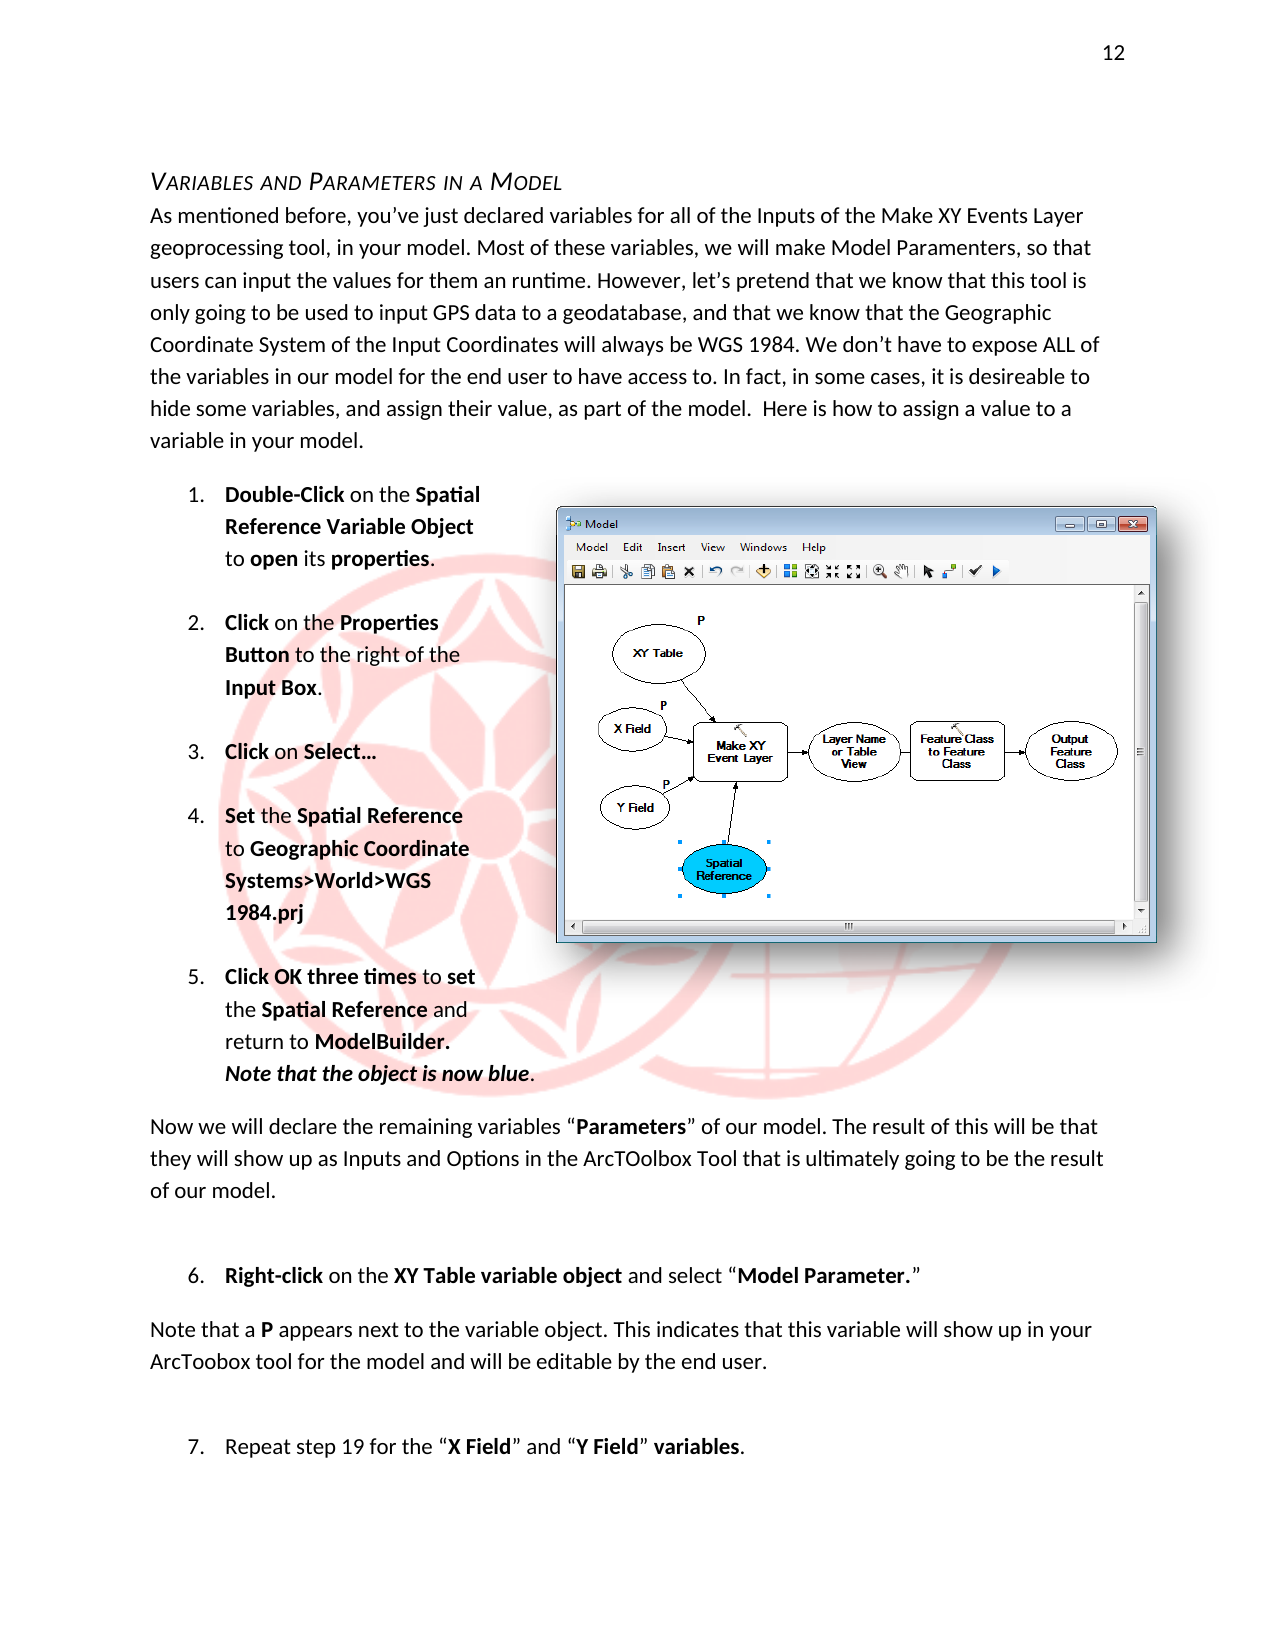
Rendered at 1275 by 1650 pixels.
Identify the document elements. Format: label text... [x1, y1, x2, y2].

list Double-Click on the Spatial Reference Variable Object to open its properties. [187, 480, 1125, 604]
text Note that a P appears next to the variable object. This indicates that this variable will show up in your ArcToobox tool for the model and will be editable by the end user. [150, 1315, 1125, 1407]
subtitle Variables and Parameters in a Model [150, 164, 1125, 197]
picture [556, 506, 1157, 943]
list Repeat step 19 for the “X Field” and “Y Field” variables. [187, 1432, 1125, 1460]
list Click on the Properties Button to the right of the Input Box. [187, 608, 538, 733]
list Right-click on the XY Table variable object and select “Model Parameter.” [187, 1262, 1125, 1290]
list Set the Spatial Reference to Geographic Coordinate Systems>World>WGS 1984.prj [187, 802, 544, 958]
text Now we will declare the remaining variables “Parameters” of our model. The result of this will be that they will show up as Inputs and Options in the ArcTOolbox Tool that is ultimately going to be the result of our model. [150, 1112, 1125, 1237]
list Click OK three times to set the Spatial Reference and return to ModelBuilder. Note that the object is now blue. [187, 962, 1125, 1087]
text As mentioned before, you’ve just declared variables for all of the Inputs of the Make XY Events Layer geoprocessing tool, in your model. Most of these variables, we will make Model Paramenters, so that users can input the values for them an runtime. However, let’s pretend that we know that this tool is only going to be used to input GPS data to a geodatabase, and that we know that the Geographic Coordinate System of the Input Coordinates will always be WGS 1984. We don’t have to expose ALL of the variables in our model for the end user to have access to. In fact, in some cases, it is desireable to hide some variables, and assign their value, as part of the model. Here is how to assign a value to a variable in your model. [150, 201, 1125, 455]
list Click on Select… [187, 737, 538, 797]
